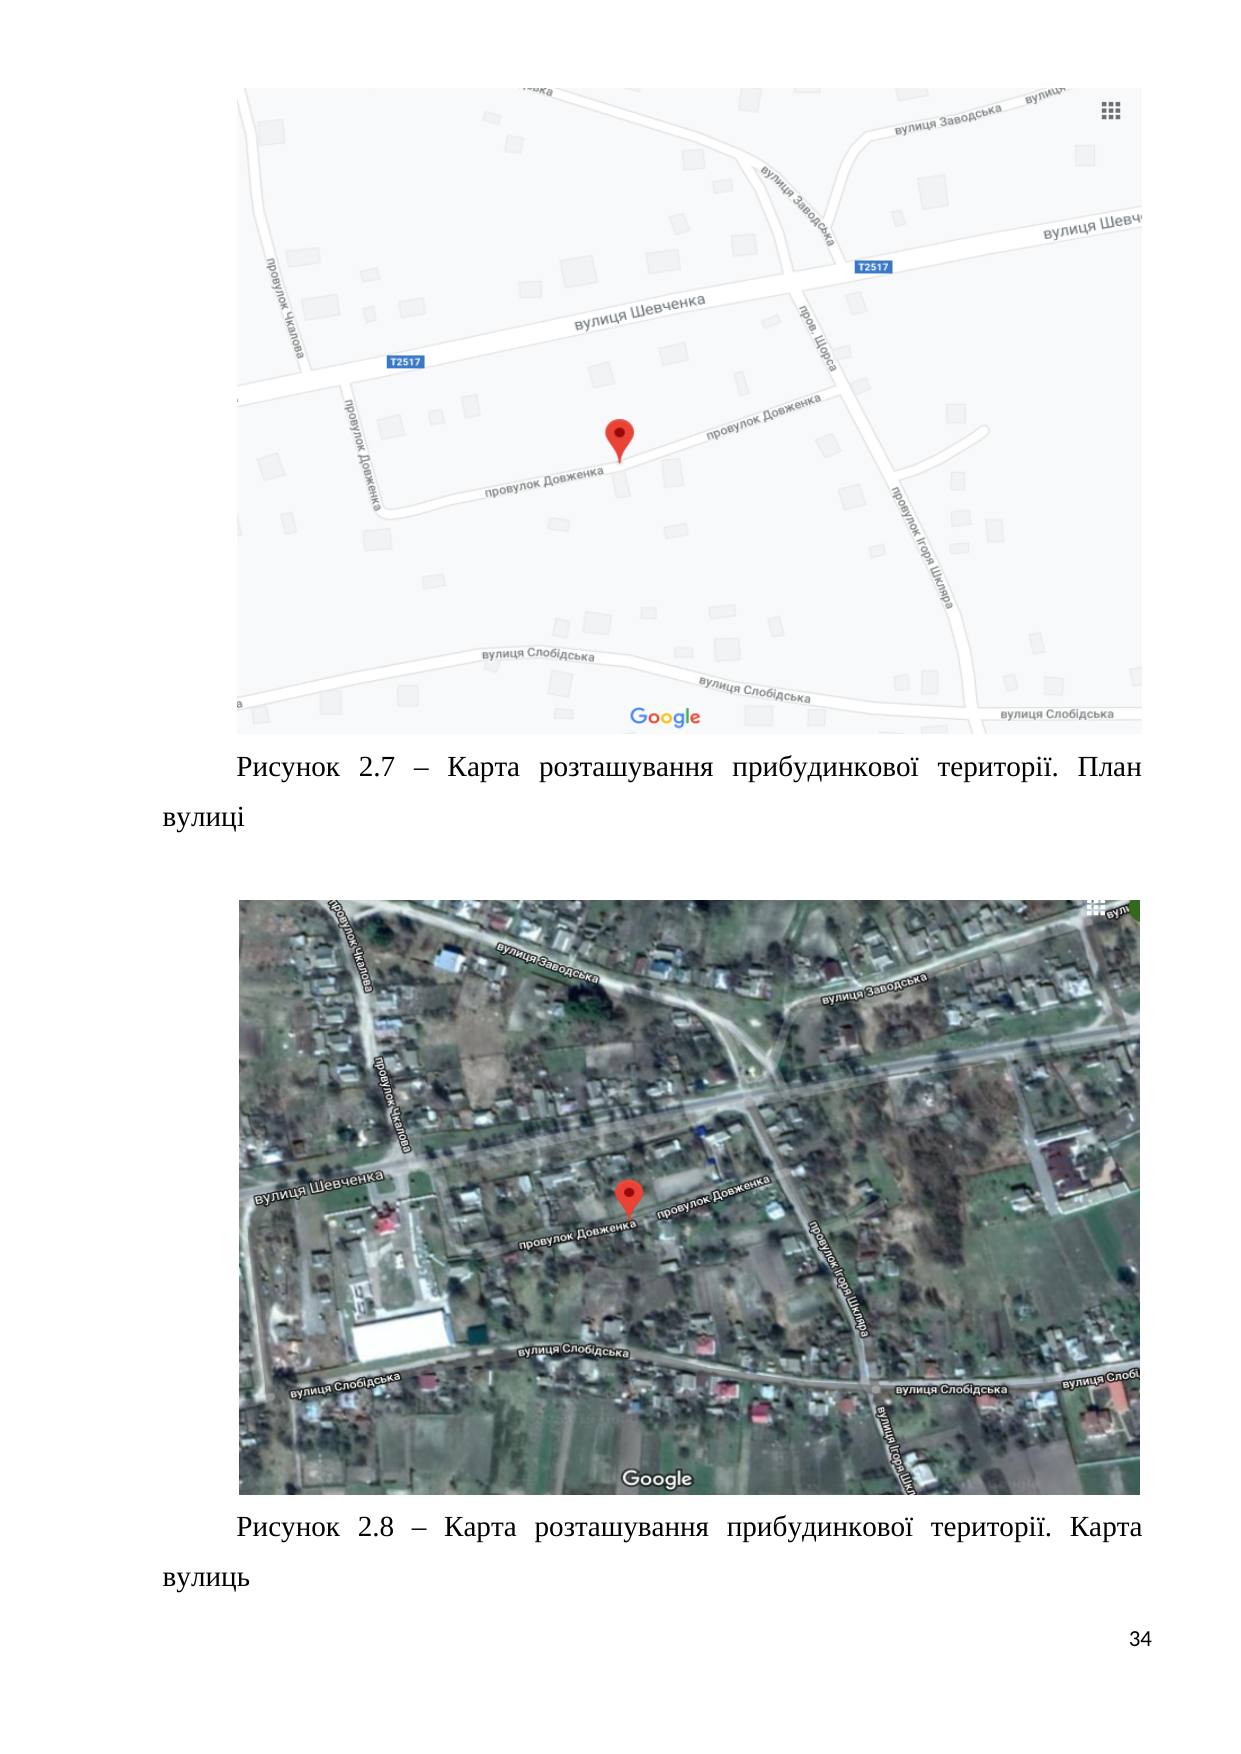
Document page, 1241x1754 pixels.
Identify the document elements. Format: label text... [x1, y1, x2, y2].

picture [239, 900, 1140, 1495]
text Рисунок 2.7 – Карта розташування прибудинкової території. План вулиці [162, 749, 1143, 833]
picture [237, 88, 1142, 734]
text Рисунок 2.8 – Карта розташування прибудинкової території. Карта вулиць [162, 1509, 1143, 1593]
